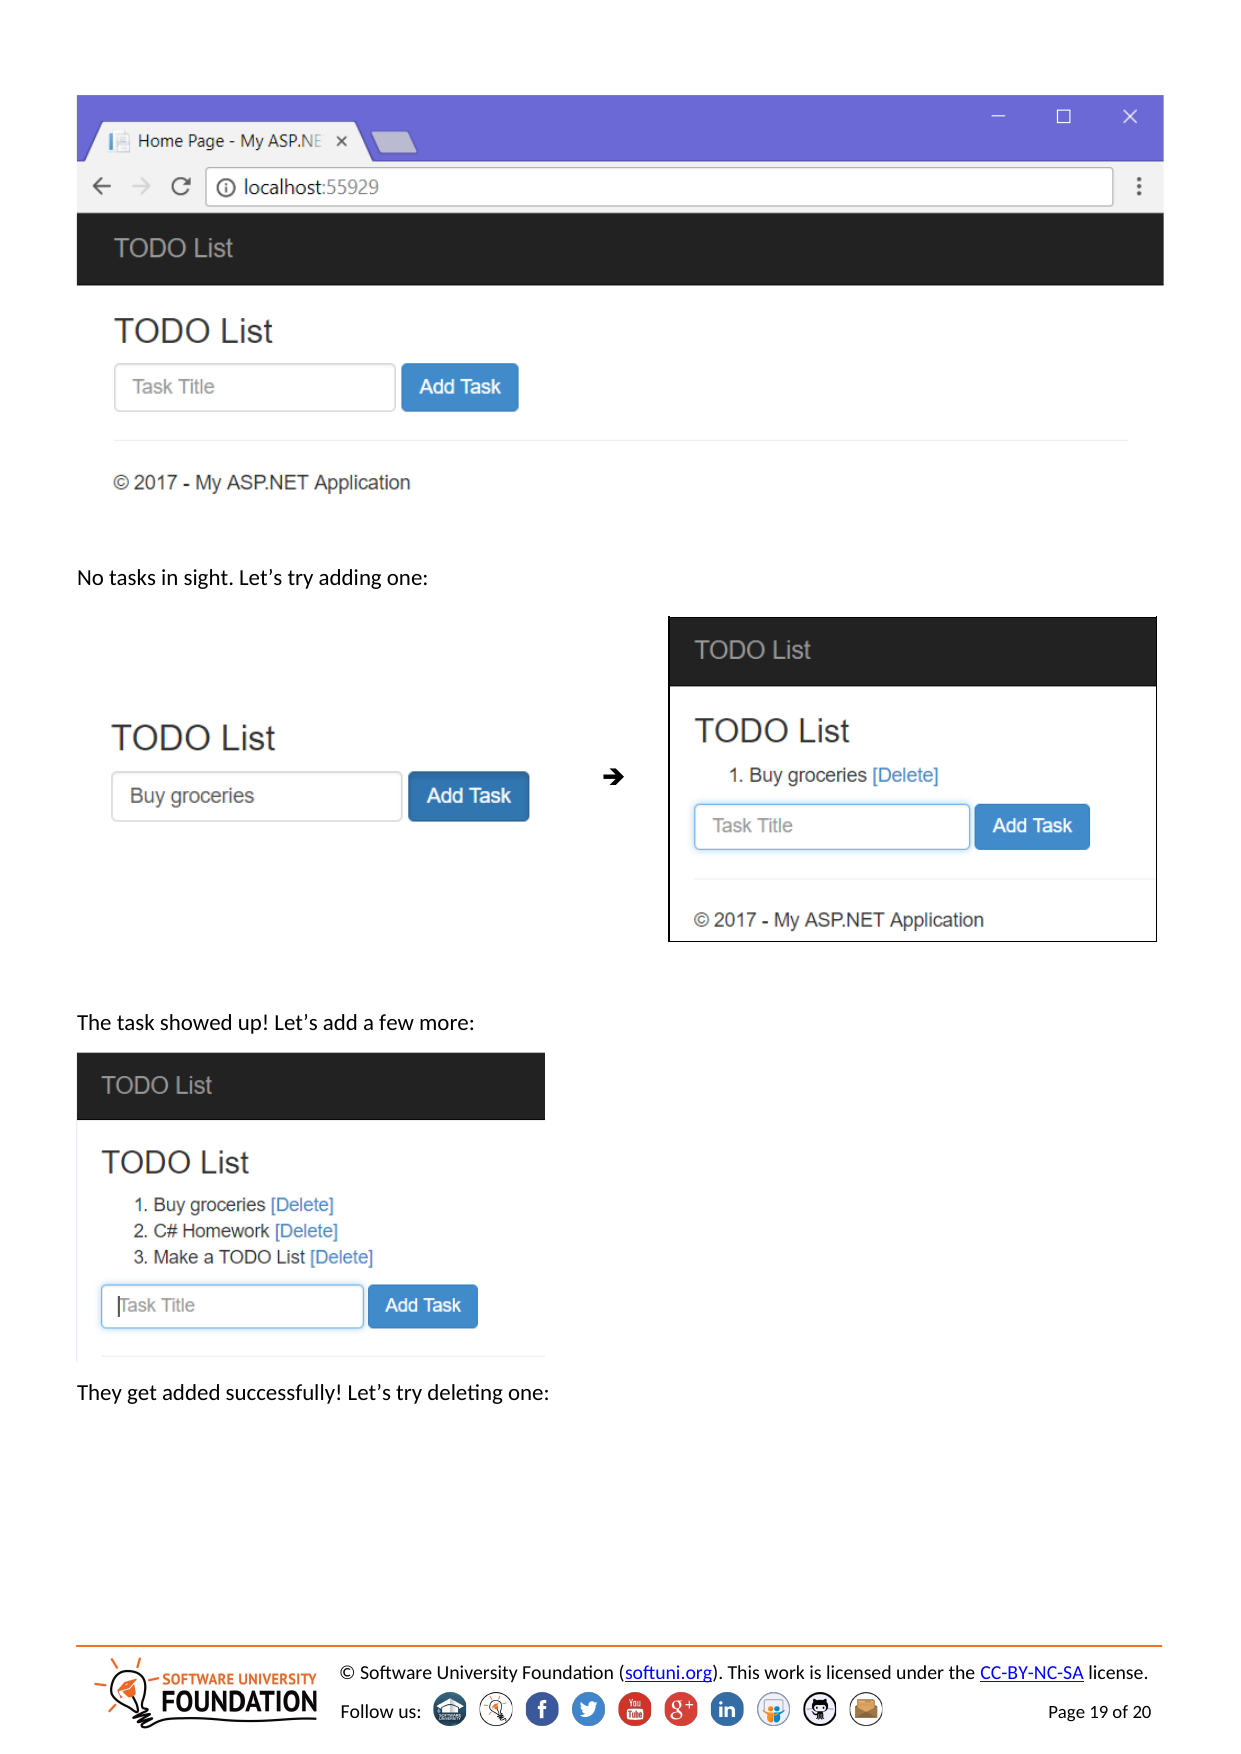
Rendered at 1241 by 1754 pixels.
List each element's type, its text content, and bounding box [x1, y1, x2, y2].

picture [757, 1692, 790, 1726]
table_header [639, 608, 1186, 955]
text The task showed up! Let’s add a few more: [77, 1008, 1163, 1036]
picture [618, 1692, 652, 1726]
picture [710, 1692, 744, 1726]
text No tasks in sight. Let’s try adding one: [77, 563, 1163, 591]
text They get added successfully! Let’s try deleting one: [77, 1378, 1163, 1406]
picture [94, 713, 569, 845]
table_header [77, 608, 586, 955]
table_header [586, 608, 639, 955]
picture [525, 1692, 559, 1726]
picture [93, 1656, 317, 1729]
picture [76, 1052, 545, 1362]
picture [664, 1692, 698, 1726]
picture [572, 1692, 605, 1726]
picture [479, 1692, 513, 1726]
picture [670, 618, 1156, 941]
picture [803, 1692, 837, 1726]
picture [849, 1692, 883, 1726]
picture [76, 95, 1164, 547]
picture [433, 1692, 467, 1726]
